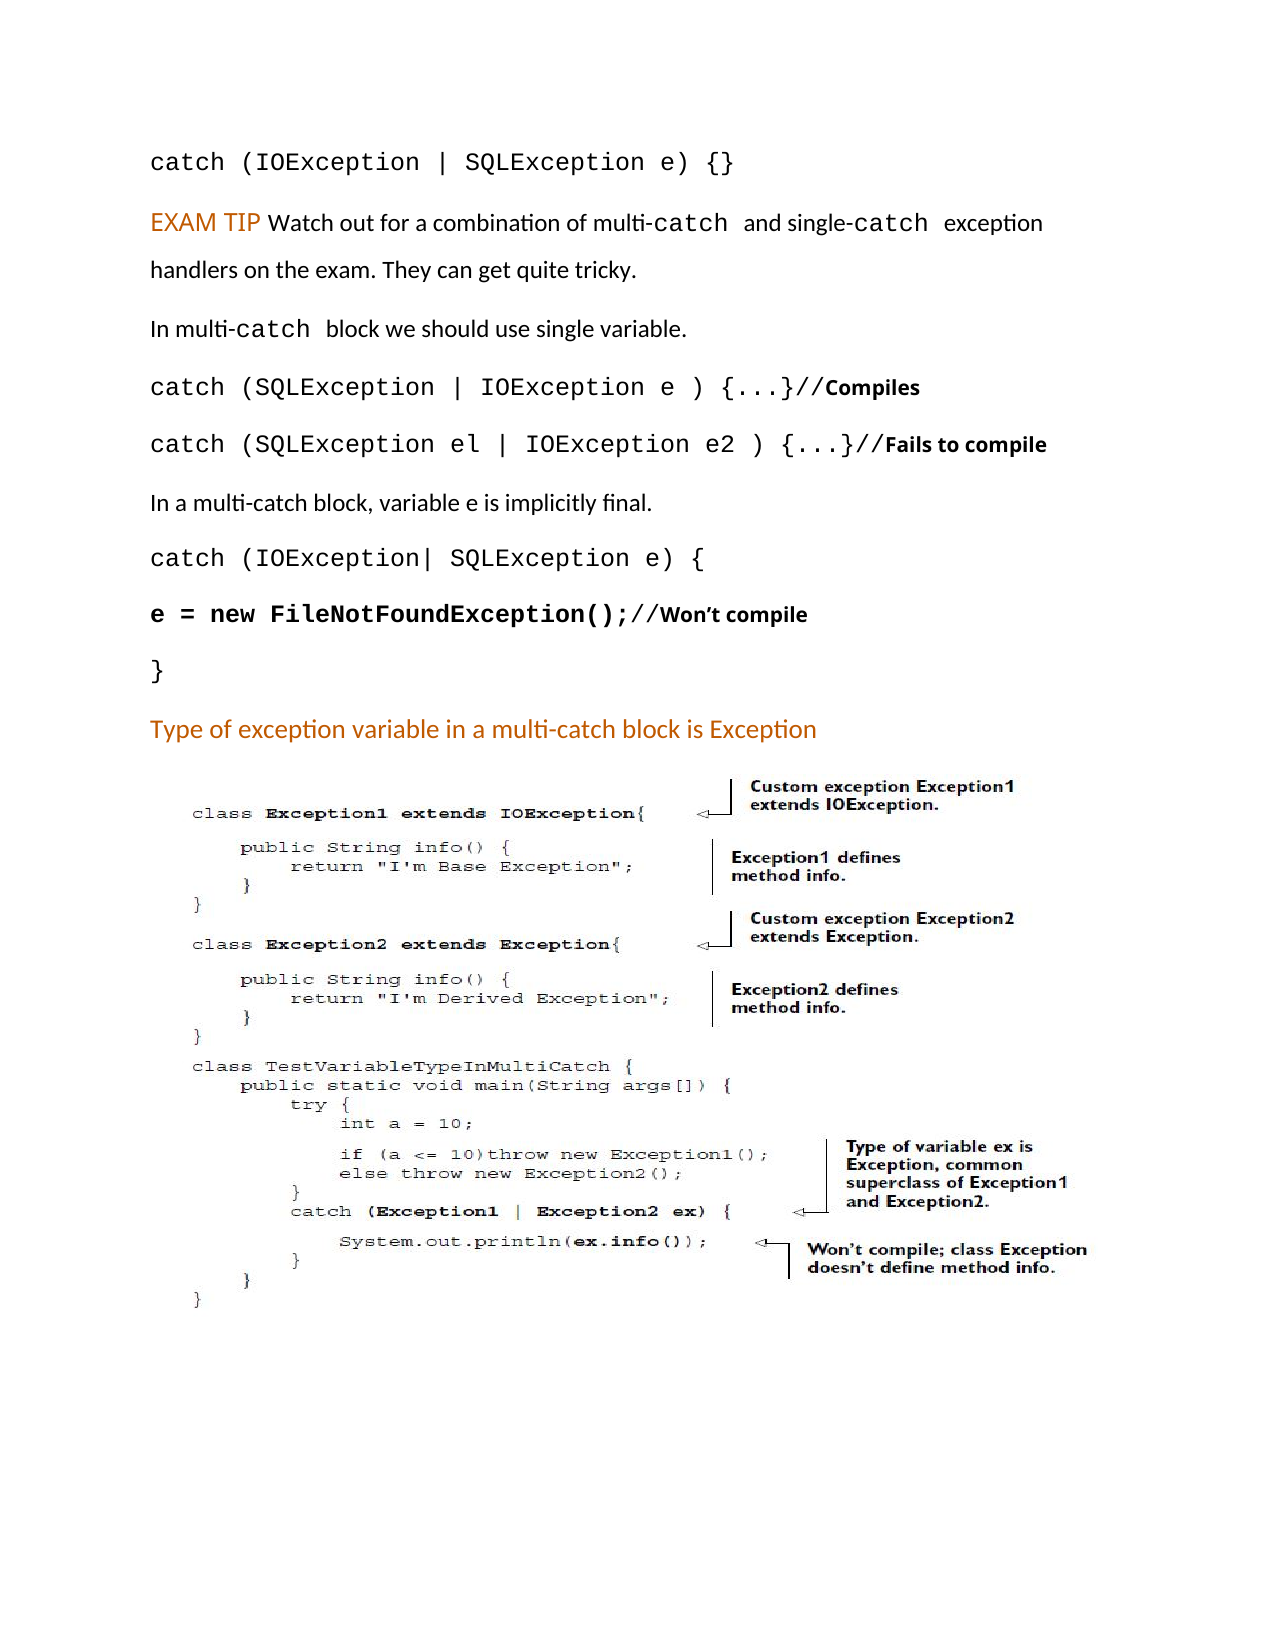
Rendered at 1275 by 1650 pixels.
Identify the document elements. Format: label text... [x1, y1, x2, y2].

text catch (SQLException el | IOException e2 ) {...}//Fails to compile [150, 430, 1125, 460]
text catch (IOException| SQLException e) { [150, 545, 1125, 574]
text catch (IOException | SQLException e) {} [150, 150, 1125, 178]
text EXAM TIP Watch out for a combination of multi-catch and single-catch exception handlers on the exam. They can get quite tricky. [150, 205, 1125, 285]
text Type of exception variable in a multi-catch block is Exception [150, 713, 1125, 746]
text e = new FileNotFoundException();//Won’t compile [150, 600, 1125, 630]
text catch (SQLException | IOException e ) {...}//Compiles [150, 373, 1125, 403]
text In a multi-catch block, variable e is implicitly final. [150, 487, 1125, 518]
picture [150, 774, 1125, 1320]
text } [150, 658, 1125, 686]
text In multi-catch block we should use single variable. [150, 313, 1125, 344]
